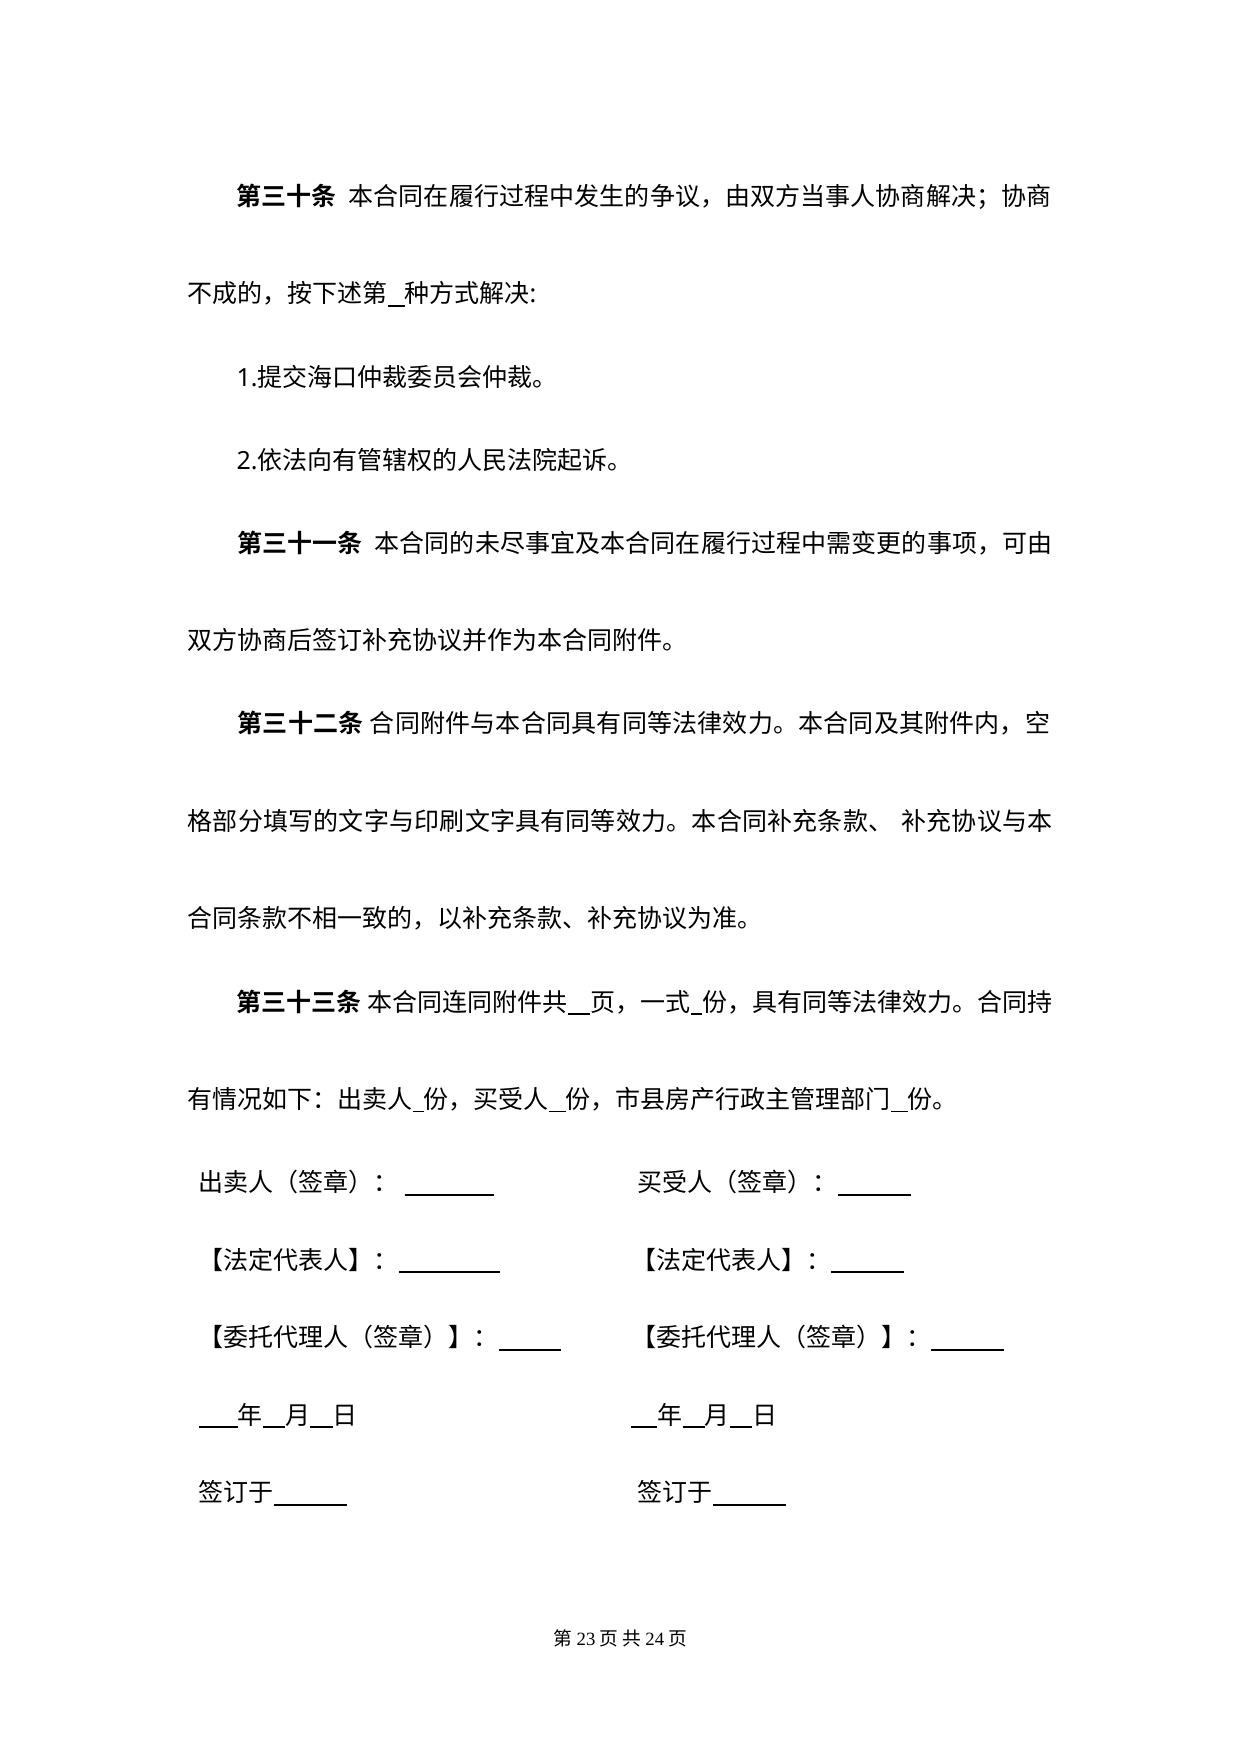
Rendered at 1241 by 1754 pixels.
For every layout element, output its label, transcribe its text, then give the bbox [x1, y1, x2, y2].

table_cell 签订于 [620, 1458, 1053, 1536]
text 第三十一条 本合同的未尽事宜及本合同在履行过程中需变更的事项，可由双方协商后签订补充协议并作为本合同附件。 [187, 509, 1053, 671]
table_header 出卖人（签章）： [188, 1148, 620, 1226]
text 2.依法向有管辖权的人民法院起诉。 [187, 426, 1053, 491]
table_cell 【委托代理人（签章）】： [620, 1303, 1053, 1381]
table_cell 【法定代表人】： [188, 1226, 620, 1303]
text 1.提交海口仲裁委员会仲裁。 [187, 343, 1053, 408]
table_cell 【法定代表人】： [620, 1226, 1053, 1303]
text 第三十二条 合同附件与本合同具有同等法律效力。本合同及其附件内，空格部分填写的文字与印刷文字具有同等效力。本合同补充条款、 补充协议与本合同条款不相一致的，以补充条款、补充协议为准。 [187, 689, 1053, 949]
text 第三十条 本合同在履行过程中发生的争议，由双方当事人协商解决；协商不成的，按下述第 种方式解决: [187, 162, 1053, 324]
table_cell 年 月 日 [620, 1381, 1053, 1458]
table_cell 签订于 [188, 1458, 620, 1536]
table_cell 年 月 日 [188, 1381, 620, 1458]
table_header 买受人（签章）： [620, 1148, 1053, 1226]
text 第三十三条 本合同连同附件共 页，一式 份，具有同等法律效力。合同持有情况如下：出卖人 份，买受人 份，市县房产行政主管理部门 份。 [187, 968, 1053, 1130]
table_cell 【委托代理人（签章）】： [188, 1303, 620, 1381]
